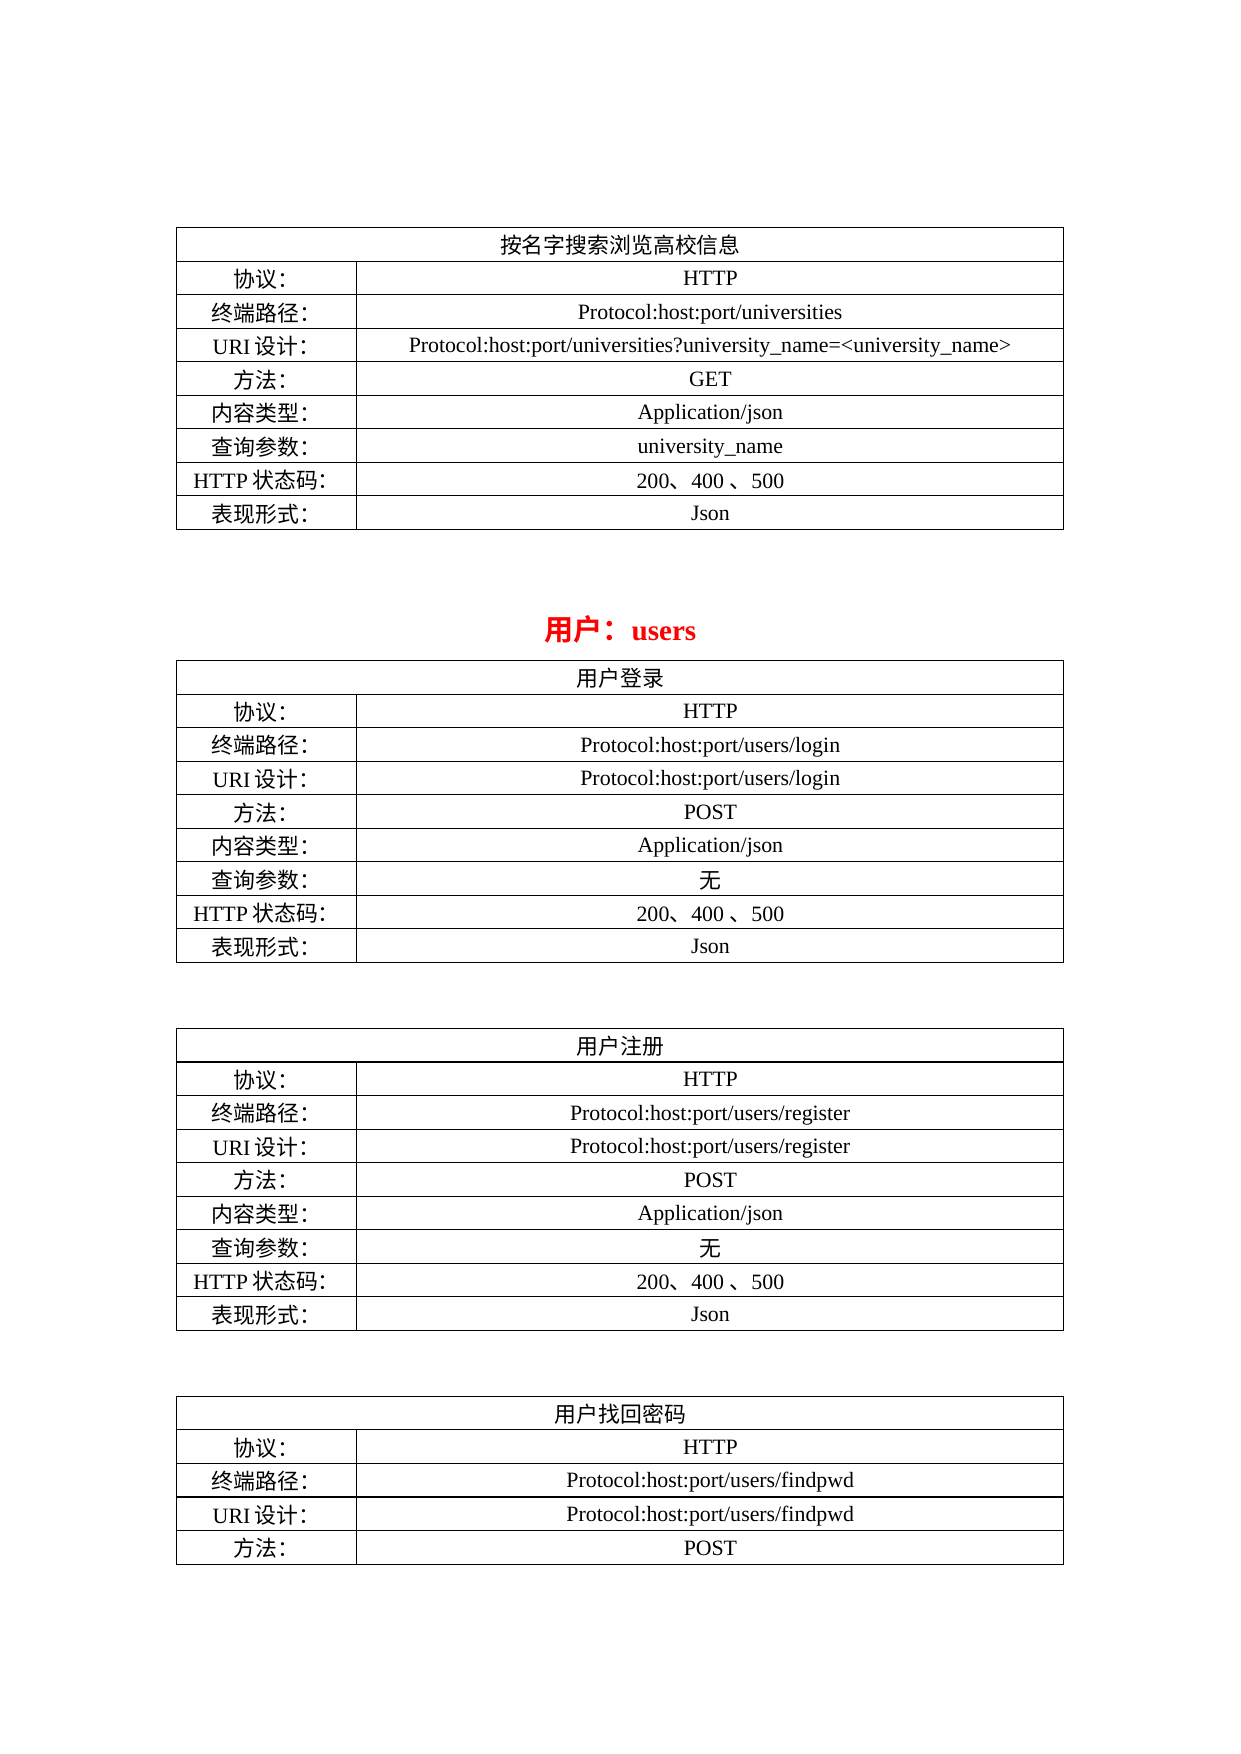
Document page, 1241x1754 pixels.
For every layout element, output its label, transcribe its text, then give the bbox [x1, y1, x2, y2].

table_cell Json [357, 496, 1063, 529]
table_cell Protocol:host:port/universities [357, 295, 1063, 328]
table_cell 协议： [177, 1430, 356, 1463]
table_cell HTTP [357, 262, 1063, 294]
table_cell POST [357, 1531, 1063, 1563]
table_cell Protocol:host:port/users/register [357, 1096, 1063, 1128]
table_cell HTTP状态码： [177, 1264, 356, 1296]
table_cell 查询参数： [177, 429, 356, 462]
table_cell university_name [357, 429, 1063, 462]
table_cell 无 [357, 1230, 1063, 1263]
table_cell 方法： [177, 362, 356, 395]
table_cell 表现形式： [177, 496, 356, 529]
table_cell 无 [357, 862, 1063, 895]
table_cell 表现形式： [177, 1297, 356, 1330]
table_cell URI设计： [177, 1498, 356, 1530]
table_cell Protocol:host:port/universities?university_name=<university_name> [357, 329, 1063, 361]
table_header 用户登录 [177, 661, 1063, 693]
table_cell 终端路径： [177, 728, 356, 761]
table_cell 200、400 、500 [357, 463, 1063, 495]
text 用户：users [187, 595, 1053, 660]
table_cell 终端路径： [177, 1096, 356, 1128]
table_cell HTTP状态码： [177, 896, 356, 928]
table_cell 内容类型： [177, 1197, 356, 1229]
table_cell 200、400 、500 [357, 1264, 1063, 1296]
table_cell Protocol:host:port/users/login [357, 762, 1063, 794]
table_cell URI设计： [177, 762, 356, 794]
table_cell 查询参数： [177, 1230, 356, 1263]
table_cell 终端路径： [177, 1464, 356, 1496]
table_cell 表现形式： [177, 929, 356, 962]
table_cell POST [357, 795, 1063, 828]
table_cell Json [357, 1297, 1063, 1330]
table_cell POST [357, 1163, 1063, 1196]
table_cell GET [357, 362, 1063, 395]
table_cell Application/json [357, 1197, 1063, 1229]
table_cell Protocol:host:port/users/findpwd [357, 1498, 1063, 1530]
table_cell 协议： [177, 695, 356, 727]
table_cell 方法： [177, 1163, 356, 1196]
table_cell Protocol:host:port/users/register [357, 1130, 1063, 1162]
table_cell 方法： [177, 1531, 356, 1563]
table_cell 内容类型： [177, 829, 356, 861]
table_cell 内容类型： [177, 396, 356, 428]
table_cell 终端路径： [177, 295, 356, 328]
table_cell 查询参数： [177, 862, 356, 895]
table_cell 方法： [177, 795, 356, 828]
table_header 用户注册 [177, 1029, 1063, 1061]
table_cell Application/json [357, 396, 1063, 428]
table_cell 协议： [177, 262, 356, 294]
table_header 按名字搜索浏览高校信息 [177, 228, 1063, 261]
table_cell HTTP [357, 1430, 1063, 1463]
table_cell Protocol:host:port/users/findpwd [357, 1464, 1063, 1496]
table_cell URI设计： [177, 1130, 356, 1162]
table_cell Protocol:host:port/users/login [357, 728, 1063, 761]
table_header 用户找回密码 [177, 1397, 1063, 1429]
table_cell Json [357, 929, 1063, 962]
table_cell 协议： [177, 1063, 356, 1095]
table_cell HTTP状态码： [177, 463, 356, 495]
table_cell HTTP [357, 695, 1063, 727]
table_cell URI设计： [177, 329, 356, 361]
table_cell Application/json [357, 829, 1063, 861]
table_cell 200、400 、500 [357, 896, 1063, 928]
table_cell HTTP [357, 1063, 1063, 1095]
